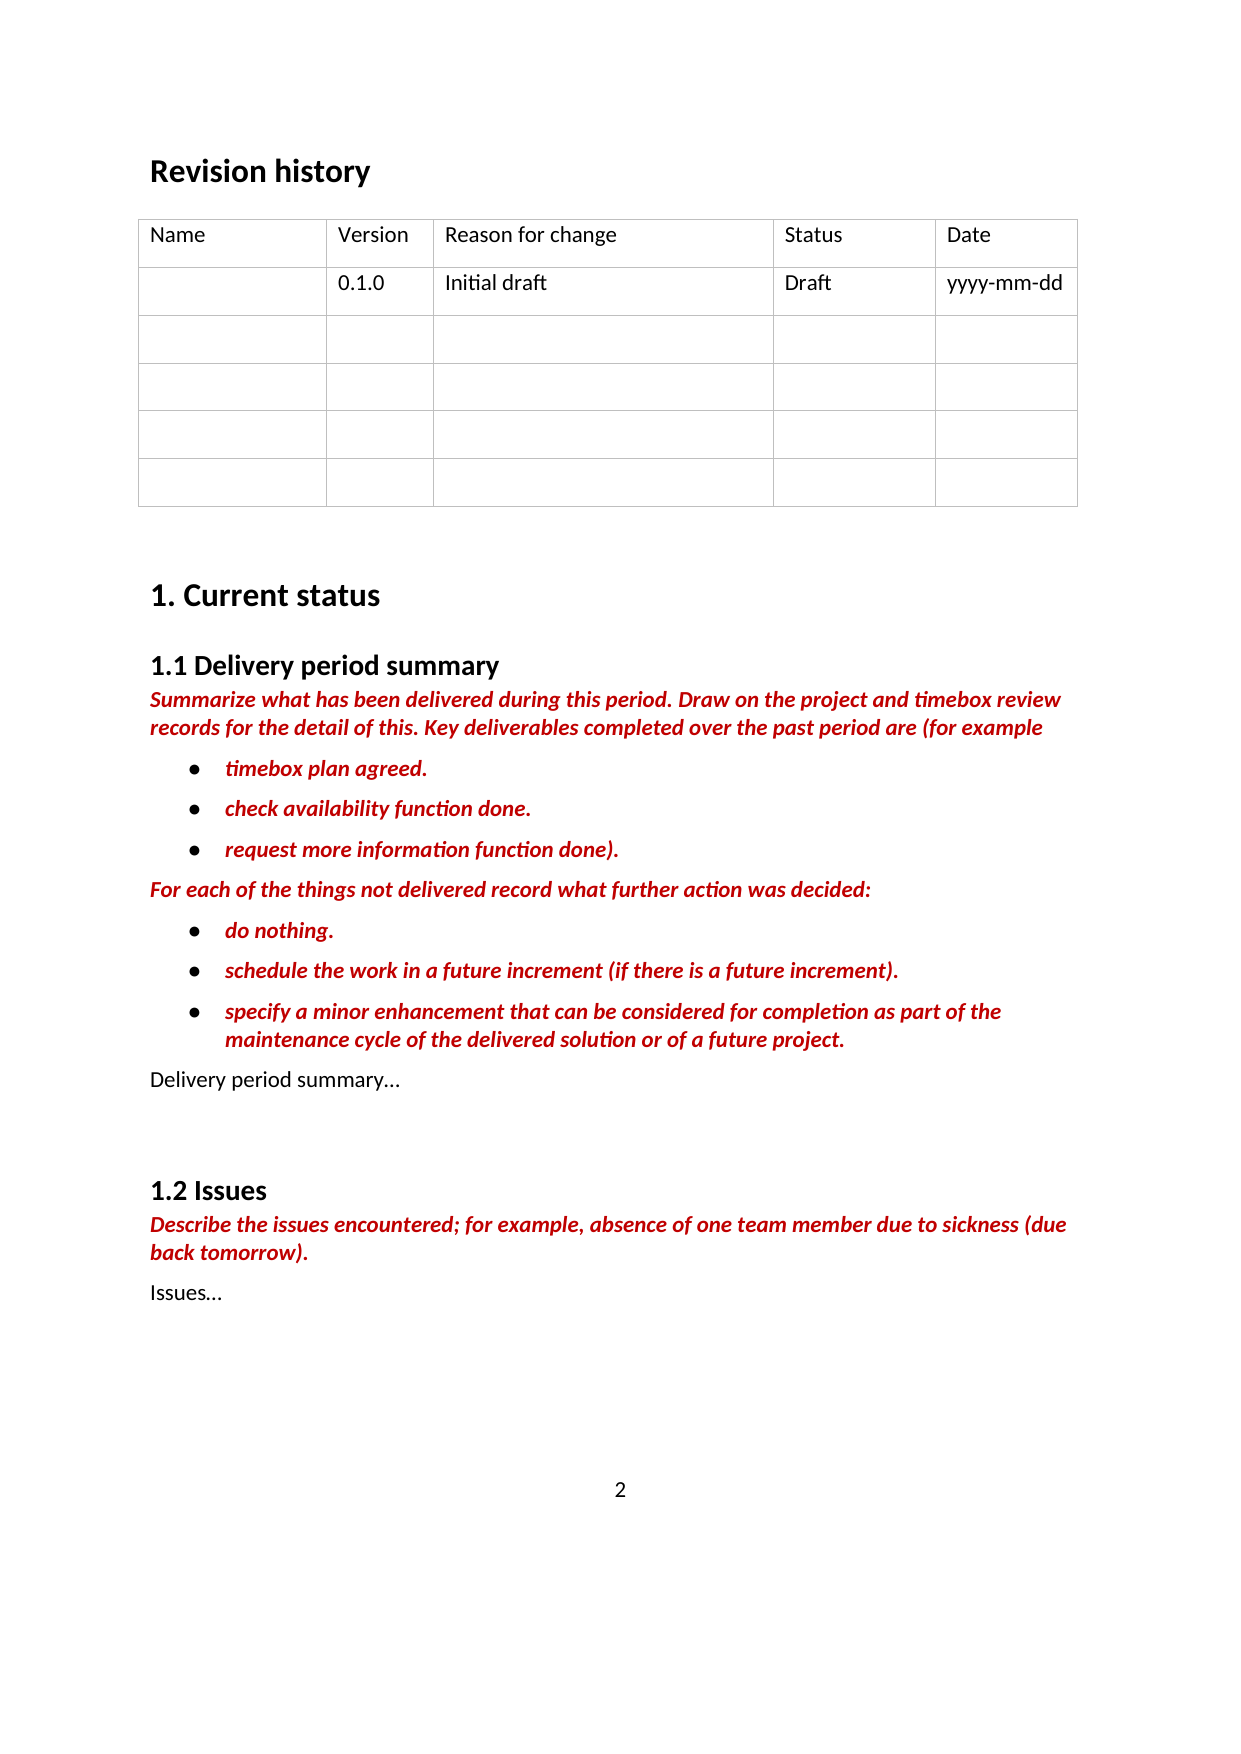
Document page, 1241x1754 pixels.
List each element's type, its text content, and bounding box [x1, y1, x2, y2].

table_cell 0.1.0 [327, 268, 433, 314]
list request more information function done). [187, 835, 1090, 863]
text Describe the issues encountered; for example, absence of one team member due to sickness (due back tomorrow). [150, 1210, 1090, 1266]
table_cell Draft [774, 268, 935, 314]
text Summarize what has been delivered during this period. Draw on the project and timebox review records for the detail of this. Key deliverables completed over the past period are (for example [150, 685, 1090, 741]
table_header Name [139, 220, 326, 267]
subtitle 1. Current status [150, 573, 1090, 614]
table_cell [139, 459, 326, 506]
text Delivery period summary… [150, 1065, 1090, 1093]
table_cell [774, 459, 935, 506]
table_cell Initial draft [434, 268, 773, 314]
table_cell [936, 411, 1077, 458]
table_cell [434, 364, 773, 410]
table_cell [774, 316, 935, 362]
subtitle Revision history [150, 150, 1090, 191]
table_cell [774, 411, 935, 458]
table_cell [139, 268, 326, 314]
list specify a minor enhancement that can be considered for completion as part of the maintenance cycle of the delivered solution or of a future project. [187, 997, 1090, 1053]
list check availability function done. [187, 794, 1090, 822]
table_cell [139, 411, 326, 458]
table_cell [434, 316, 773, 362]
table_cell [327, 364, 433, 410]
table_cell [139, 316, 326, 362]
table_header Reason for change [434, 220, 773, 267]
text Issues… [150, 1278, 1090, 1307]
list timebox plan agreed. [187, 754, 1090, 782]
text For each of the things not delivered record what further action was decided: [150, 875, 1090, 903]
table_header Status [774, 220, 935, 267]
table_cell [327, 411, 433, 458]
table_cell yyyy-mm-dd [936, 268, 1077, 314]
table_header Version [327, 220, 433, 267]
table_cell [774, 364, 935, 410]
table_header Date [936, 220, 1077, 267]
table_cell [434, 411, 773, 458]
table_cell [936, 316, 1077, 362]
subtitle 1.1 Delivery period summary [150, 647, 1090, 682]
table_cell [327, 316, 433, 362]
subtitle 1.2 Issues [150, 1172, 1090, 1207]
table_cell [936, 364, 1077, 410]
list do nothing. [187, 916, 1090, 944]
table_cell [139, 364, 326, 410]
table_cell [936, 459, 1077, 506]
table_cell [434, 459, 773, 506]
table_cell [327, 459, 433, 506]
list schedule the work in a future increment (if there is a future increment). [187, 956, 1090, 984]
